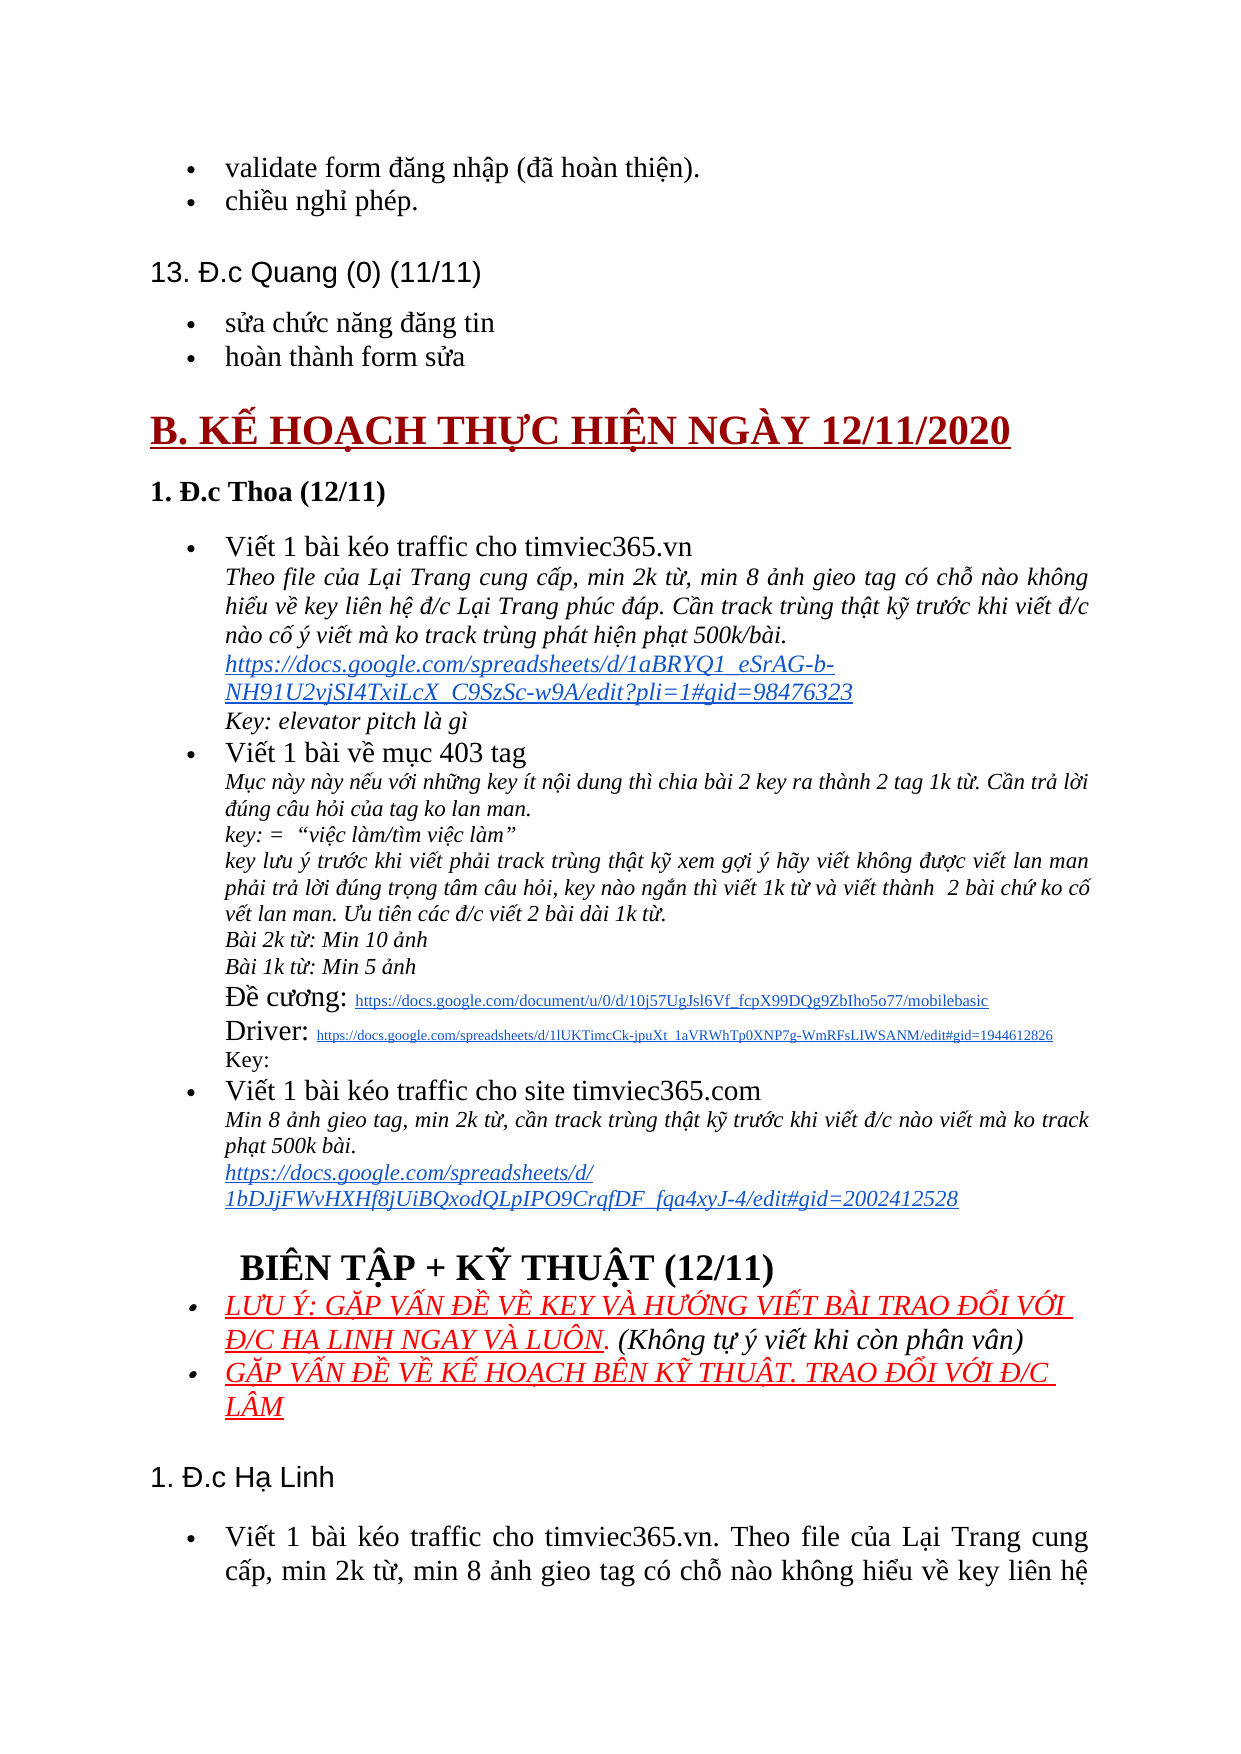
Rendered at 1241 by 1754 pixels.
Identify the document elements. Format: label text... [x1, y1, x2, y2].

subtitle 1. Đ.c Hạ Linh [150, 1460, 1090, 1493]
text Bài 1k từ: Min 5 ảnh [225, 953, 1090, 979]
text Key: [225, 1046, 1090, 1073]
text Driver: https://docs.google.com/spreadsheets/d/1lUKTimcCk-jpuXt_1aVRWhTp0XNP7g-WmRFsLIWSANM/edit#gid=1944612826 [225, 1013, 1090, 1046]
subtitle 13. Đ.c Quang (0) (11/11) [150, 254, 1090, 288]
text Đề cương: https://docs.google.com/document/u/0/d/10j57UgJsl6Vf_fcpX99DQg9ZbIho5o77/mobilebasic [225, 979, 1090, 1013]
text Theo file của Lại Trang cung cấp, min 2k từ, min 8 ảnh gieo tag có chỗ nào không hiểu về key liên hệ đ/c Lại Trang phúc đáp. Cần track trùng thật kỹ trước khi viết đ/c nào cố ý viết mà ko track trùng phát hiện phạt 500k/bài. [225, 562, 1090, 649]
list chiều nghỉ phép. [187, 183, 1090, 217]
list GẶP VẤN ĐỀ VỀ KẾ HOẠCH BÊN KỸ THUẬT. TRAO ĐỔI VỚI Đ/C LÂM [187, 1355, 1090, 1422]
text https://docs.google.com/spreadsheets/d/1aBRYQ1_eSrAG-b-NH91U2vjSI4TxiLcX_C9SzSc-w9A/edit?pli=1#gid=98476323 [225, 649, 1090, 706]
list hoàn thành form sửa [187, 339, 1090, 373]
list Viết 1 bài kéo traffic cho site timviec365.com [187, 1073, 1090, 1106]
text Mục này này nếu với những key ít nội dung thì chia bài 2 key ra thành 2 tag 1k từ. Cần trả lời đúng câu hỏi của tag ko lan man. [225, 768, 1090, 821]
text B. KẾ HOẠCH THỰC HIỆN NGÀY 12/11/2020 [150, 406, 1090, 454]
list sửa chức năng đăng tin [187, 306, 1090, 339]
text BIÊN TẬP + KỸ THUẬT (12/11) [225, 1245, 1090, 1288]
text Min 8 ảnh gieo tag, min 2k từ, cần track trùng thật kỹ trước khi viết đ/c nào viết mà ko track phạt 500k bài. [225, 1106, 1090, 1159]
list LƯU Ý: GẶP VẤN ĐỀ VỀ KEY VÀ HƯỚNG VIẾT BÀI TRAO ĐỔI VỚI Đ/C HẠ LINH NGAY VÀ LUÔN. (Không tự ý viết khi còn phân vân) [187, 1288, 1090, 1355]
list validate form đăng nhập (đã hoàn thiện). [187, 150, 1090, 183]
text https://docs.google.com/spreadsheets/d/1bDJjFWvHXHf8jUiBQxodQLpIPO9CrqfDF_fqa4xyJ-4/edit#gid=2002412528 [225, 1159, 1090, 1212]
text Bài 2k từ: Min 10 ảnh [225, 927, 1090, 953]
list Viết 1 bài kéo traffic cho timviec365.vn [187, 529, 1090, 562]
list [187, 1519, 1090, 1586]
text Key: elevator pitch là gì [225, 706, 1090, 735]
text 1. Đ.c Thoa (12/11) [150, 474, 1090, 508]
list Viết 1 bài về mục 403 tag [187, 735, 1090, 768]
text key lưu ý trước khi viết phải track trùng thật kỹ xem gợi ý hãy viết không được viết lan man phải trả lời đúng trọng tâm câu hỏi, key nào ngắn thì viết 1k từ và viết thành 2 bài chứ ko cố vết lan man. Ưu tiên các đ/c viết 2 bài dài 1k từ. [225, 847, 1090, 927]
text key: = “việc làm/tìm việc làm” [225, 821, 1090, 847]
